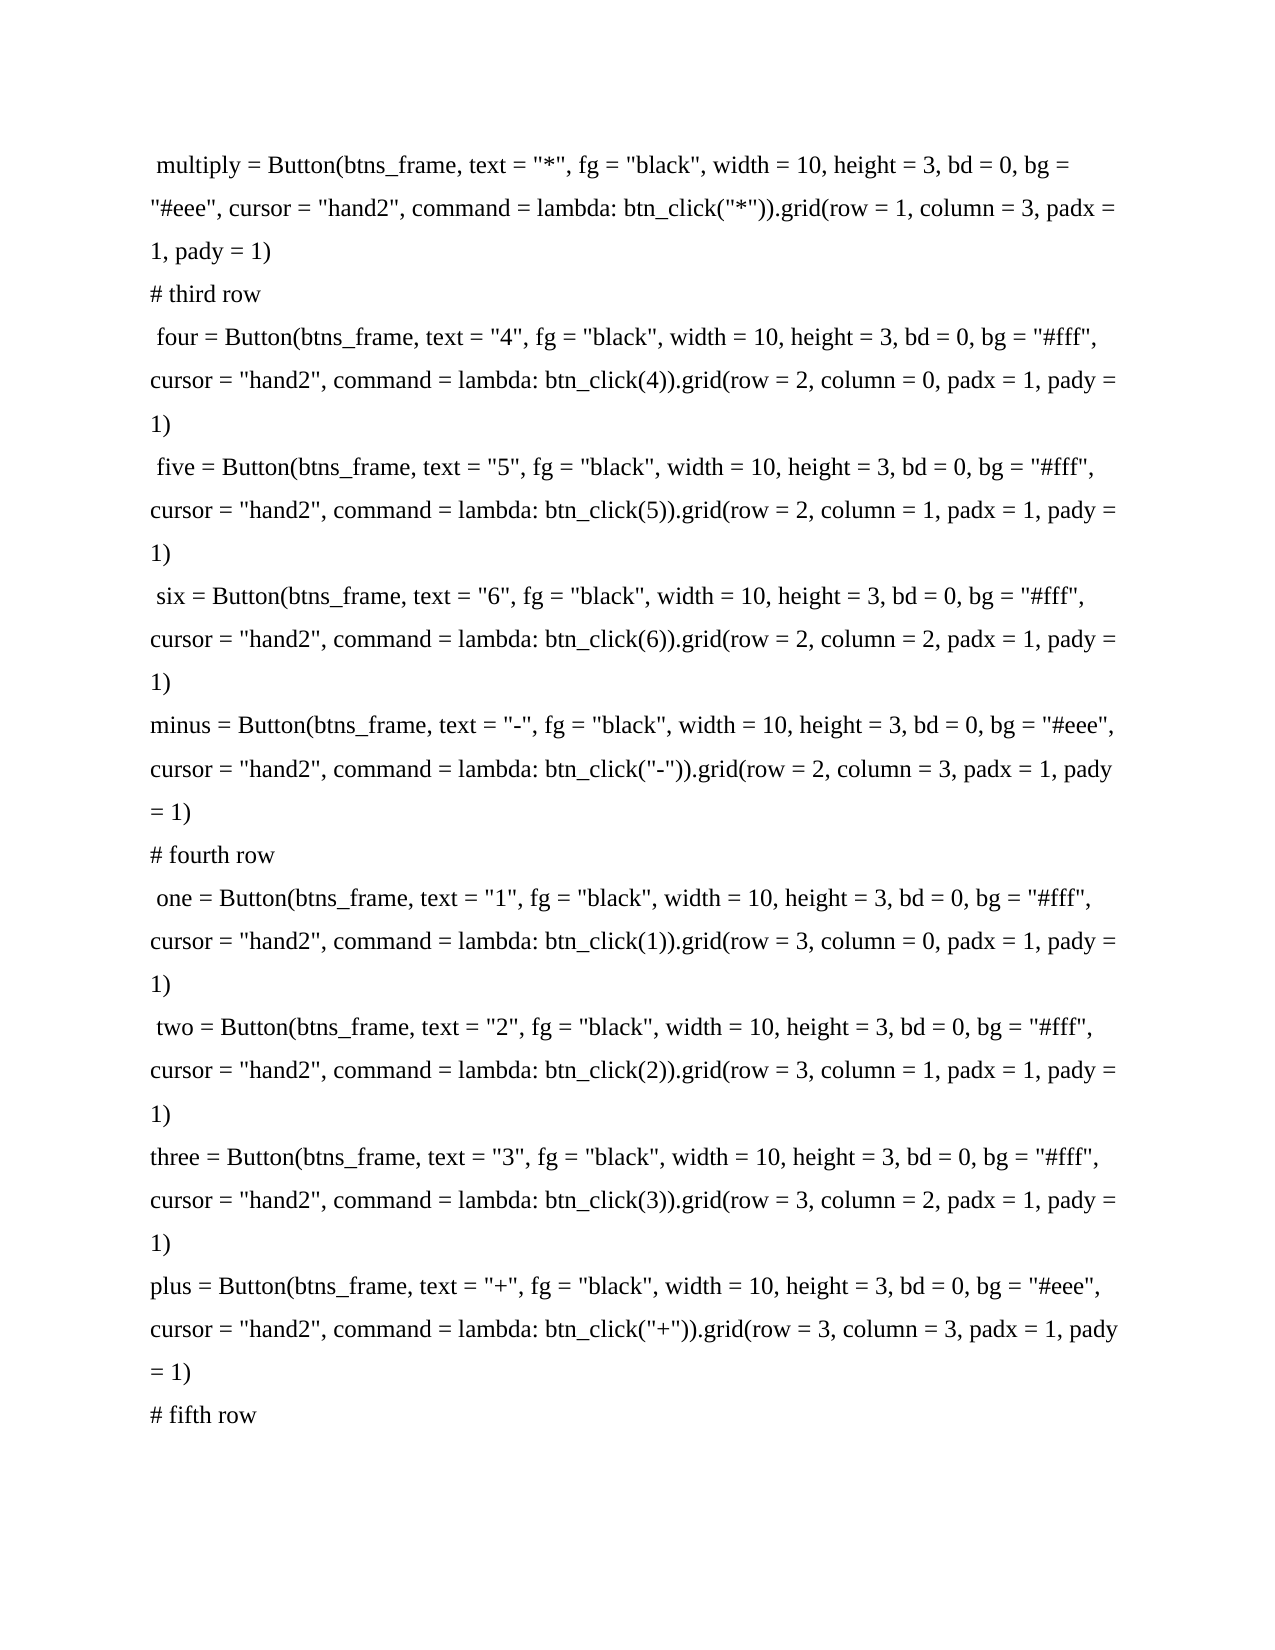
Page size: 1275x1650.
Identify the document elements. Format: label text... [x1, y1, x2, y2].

text four = Button(btns_frame, text = "4", fg = "black", width = 10, height = 3, bd = 0, bg = "#fff", cursor = "hand2", command = lambda: btn_click(4)).grid(row = 2, column = 0, padx = 1, pady = 1) [150, 322, 1125, 437]
text one = Button(btns_frame, text = "1", fg = "black", width = 10, height = 3, bd = 0, bg = "#fff", cursor = "hand2", command = lambda: btn_click(1)).grid(row = 3, column = 0, padx = 1, pady = 1) [150, 883, 1125, 998]
text multiply = Button(btns_frame, text = "*", fg = "black", width = 10, height = 3, bd = 0, bg = "#eee", cursor = "hand2", command = lambda: btn_click("*")).grid(row = 1, column = 3, padx = 1, pady = 1) [150, 150, 1125, 265]
text # fourth row [150, 840, 1125, 869]
text five = Button(btns_frame, text = "5", fg = "black", width = 10, height = 3, bd = 0, bg = "#fff", cursor = "hand2", command = lambda: btn_click(5)).grid(row = 2, column = 1, padx = 1, pady = 1) [150, 452, 1125, 567]
text minus = Button(btns_frame, text = "-", fg = "black", width = 10, height = 3, bd = 0, bg = "#eee", cursor = "hand2", command = lambda: btn_click("-")).grid(row = 2, column = 3, padx = 1, pady = 1) [150, 711, 1125, 826]
text # fifth row [150, 1401, 1125, 1429]
text plus = Button(btns_frame, text = "+", fg = "black", width = 10, height = 3, bd = 0, bg = "#eee", cursor = "hand2", command = lambda: btn_click("+")).grid(row = 3, column = 3, padx = 1, pady = 1) [150, 1271, 1125, 1386]
text six = Button(btns_frame, text = "6", fg = "black", width = 10, height = 3, bd = 0, bg = "#fff", cursor = "hand2", command = lambda: btn_click(6)).grid(row = 2, column = 2, padx = 1, pady = 1) [150, 581, 1125, 696]
text three = Button(btns_frame, text = "3", fg = "black", width = 10, height = 3, bd = 0, bg = "#fff", cursor = "hand2", command = lambda: btn_click(3)).grid(row = 3, column = 2, padx = 1, pady = 1) [150, 1142, 1125, 1257]
text # third row [150, 279, 1125, 308]
text two = Button(btns_frame, text = "2", fg = "black", width = 10, height = 3, bd = 0, bg = "#fff", cursor = "hand2", command = lambda: btn_click(2)).grid(row = 3, column = 1, padx = 1, pady = 1) [150, 1012, 1125, 1127]
